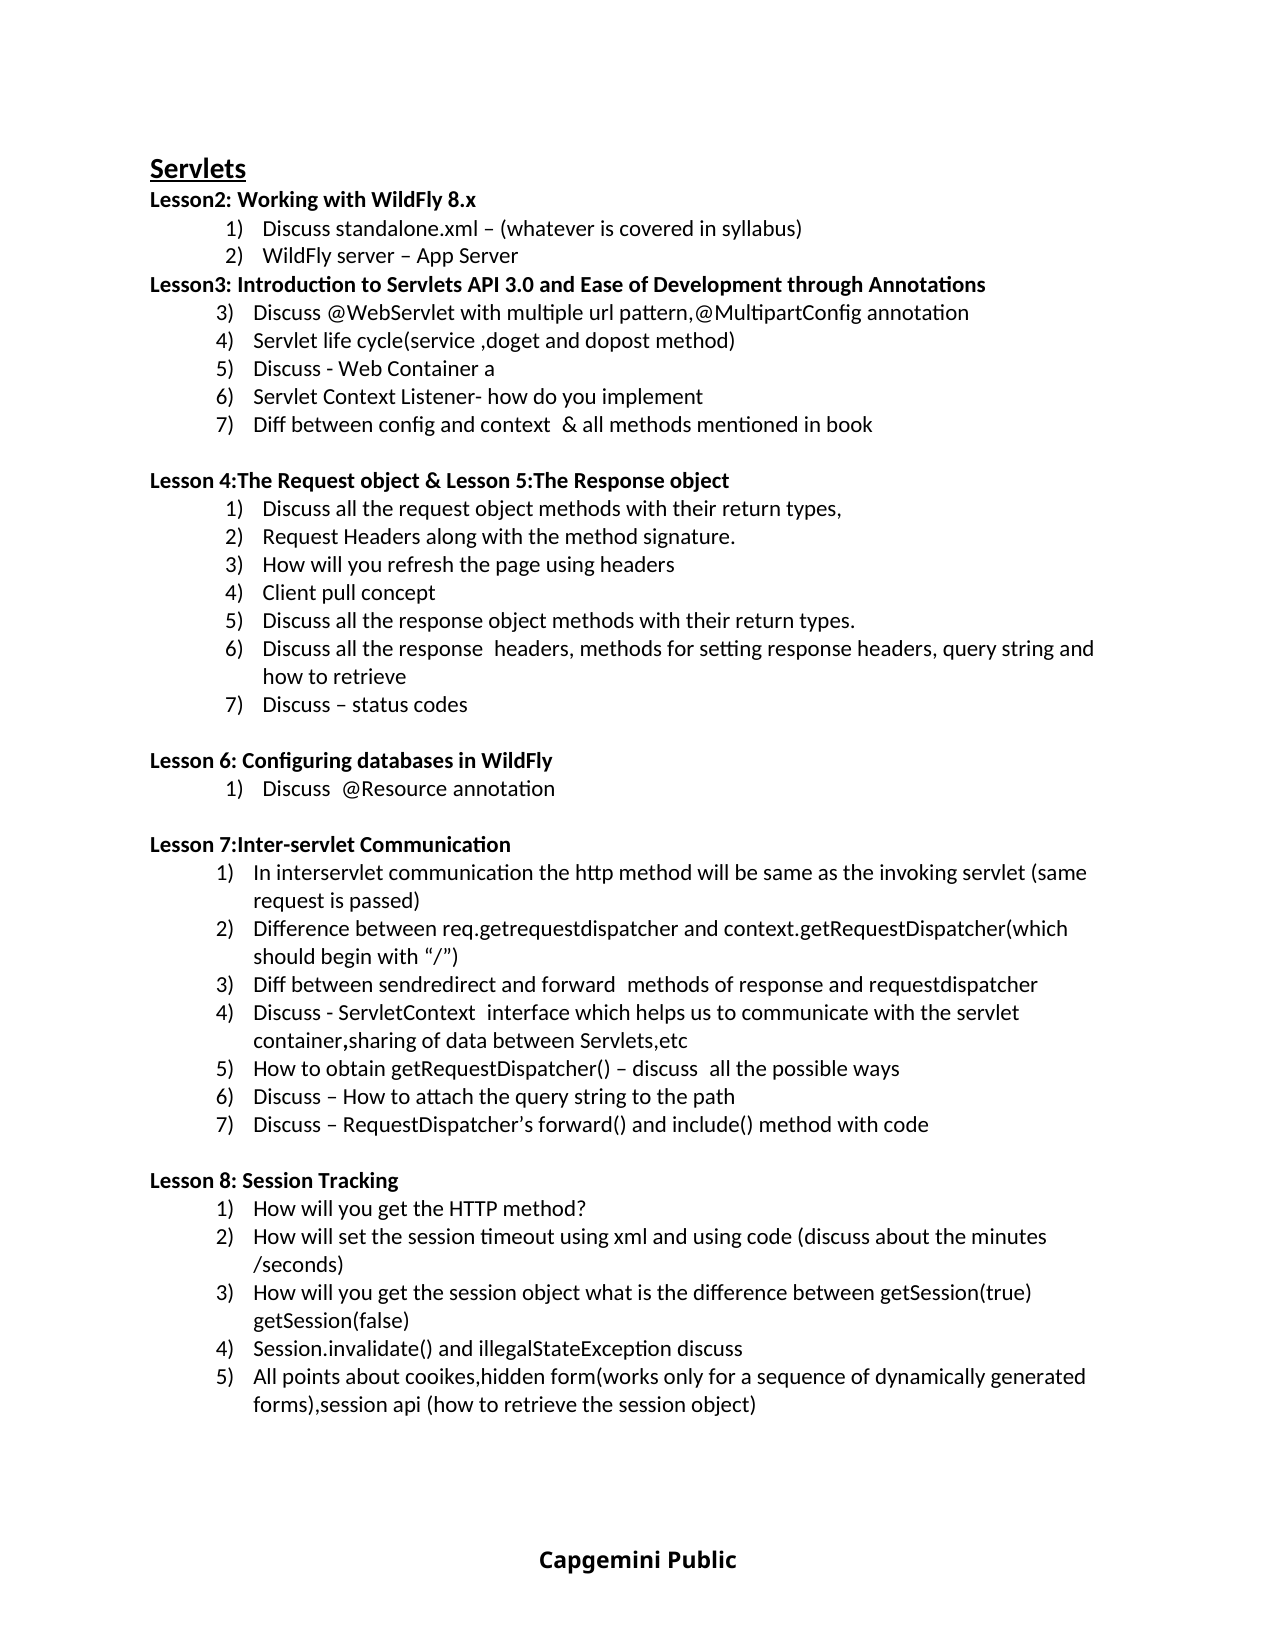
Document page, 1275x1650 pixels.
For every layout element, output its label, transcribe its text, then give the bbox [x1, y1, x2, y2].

list Difference between req.getrequestdispatcher and context.getRequestDispatcher(which should begin with “/”) [216, 914, 1125, 970]
text Lesson 6: Configuring databases in WildFly [150, 746, 1125, 774]
list Discuss – How to attach the query string to the path [216, 1082, 1125, 1110]
list Discuss @WebServlet with multiple url pattern,@MultipartConfig annotation [216, 298, 1125, 326]
list Discuss all the response headers, methods for setting response headers, query string and how to retrieve [225, 634, 1125, 690]
list Diff between config and context & all methods mentioned in book [216, 410, 1125, 438]
list Request Headers along with the method signature. [225, 522, 1125, 550]
list Discuss - ServletContext interface which helps us to communicate with the servlet container,sharing of data between Servlets,etc [216, 998, 1125, 1054]
list How will you get the session object what is the difference between getSession(true) getSession(false) [216, 1278, 1125, 1334]
list Servlet life cycle(service ,doget and dopost method) [216, 326, 1125, 354]
list Client pull concept [225, 578, 1125, 606]
list How will set the session timeout using xml and using code (discuss about the minutes /seconds) [216, 1222, 1125, 1278]
text Lesson2: Working with WildFly 8.x [150, 186, 1125, 214]
list WildFly server – App Server [225, 242, 1125, 270]
list All points about cooikes,hidden form(works only for a sequence of dynamically generated forms),session api (how to retrieve the session object) [216, 1362, 1125, 1418]
text Lesson3: Introduction to Servlets API 3.0 and Ease of Development through Annotations [150, 270, 1125, 298]
list Discuss – RequestDispatcher’s forward() and include() method with code [216, 1110, 1125, 1138]
list How will you refresh the page using headers [225, 550, 1125, 578]
list In interservlet communication the http method will be same as the invoking servlet (same request is passed) [216, 858, 1125, 914]
list Discuss standalone.xml – (whatever is covered in syllabus) [225, 214, 1125, 242]
list How will you get the HTTP method? [216, 1194, 1125, 1222]
list Discuss @Resource annotation [225, 774, 1125, 802]
list Servlet Context Listener- how do you implement [216, 382, 1125, 410]
text Lesson 8: Session Tracking [150, 1166, 1125, 1194]
text Lesson 4:The Request object & Lesson 5:The Response object [150, 466, 1125, 494]
list Discuss all the response object methods with their return types. [225, 606, 1125, 634]
list Session.invalidate() and illegalStateException discuss [216, 1334, 1125, 1362]
text Servlets [150, 150, 1125, 186]
list Discuss - Web Container a [216, 354, 1125, 382]
list How to obtain getRequestDispatcher() – discuss all the possible ways [216, 1054, 1125, 1082]
list Diff between sendredirect and forward methods of response and requestdispatcher [216, 970, 1125, 998]
list Discuss – status codes [225, 690, 1125, 718]
text Lesson 7:Inter-servlet Communication [150, 830, 1125, 858]
list Discuss all the request object methods with their return types, [225, 494, 1125, 522]
